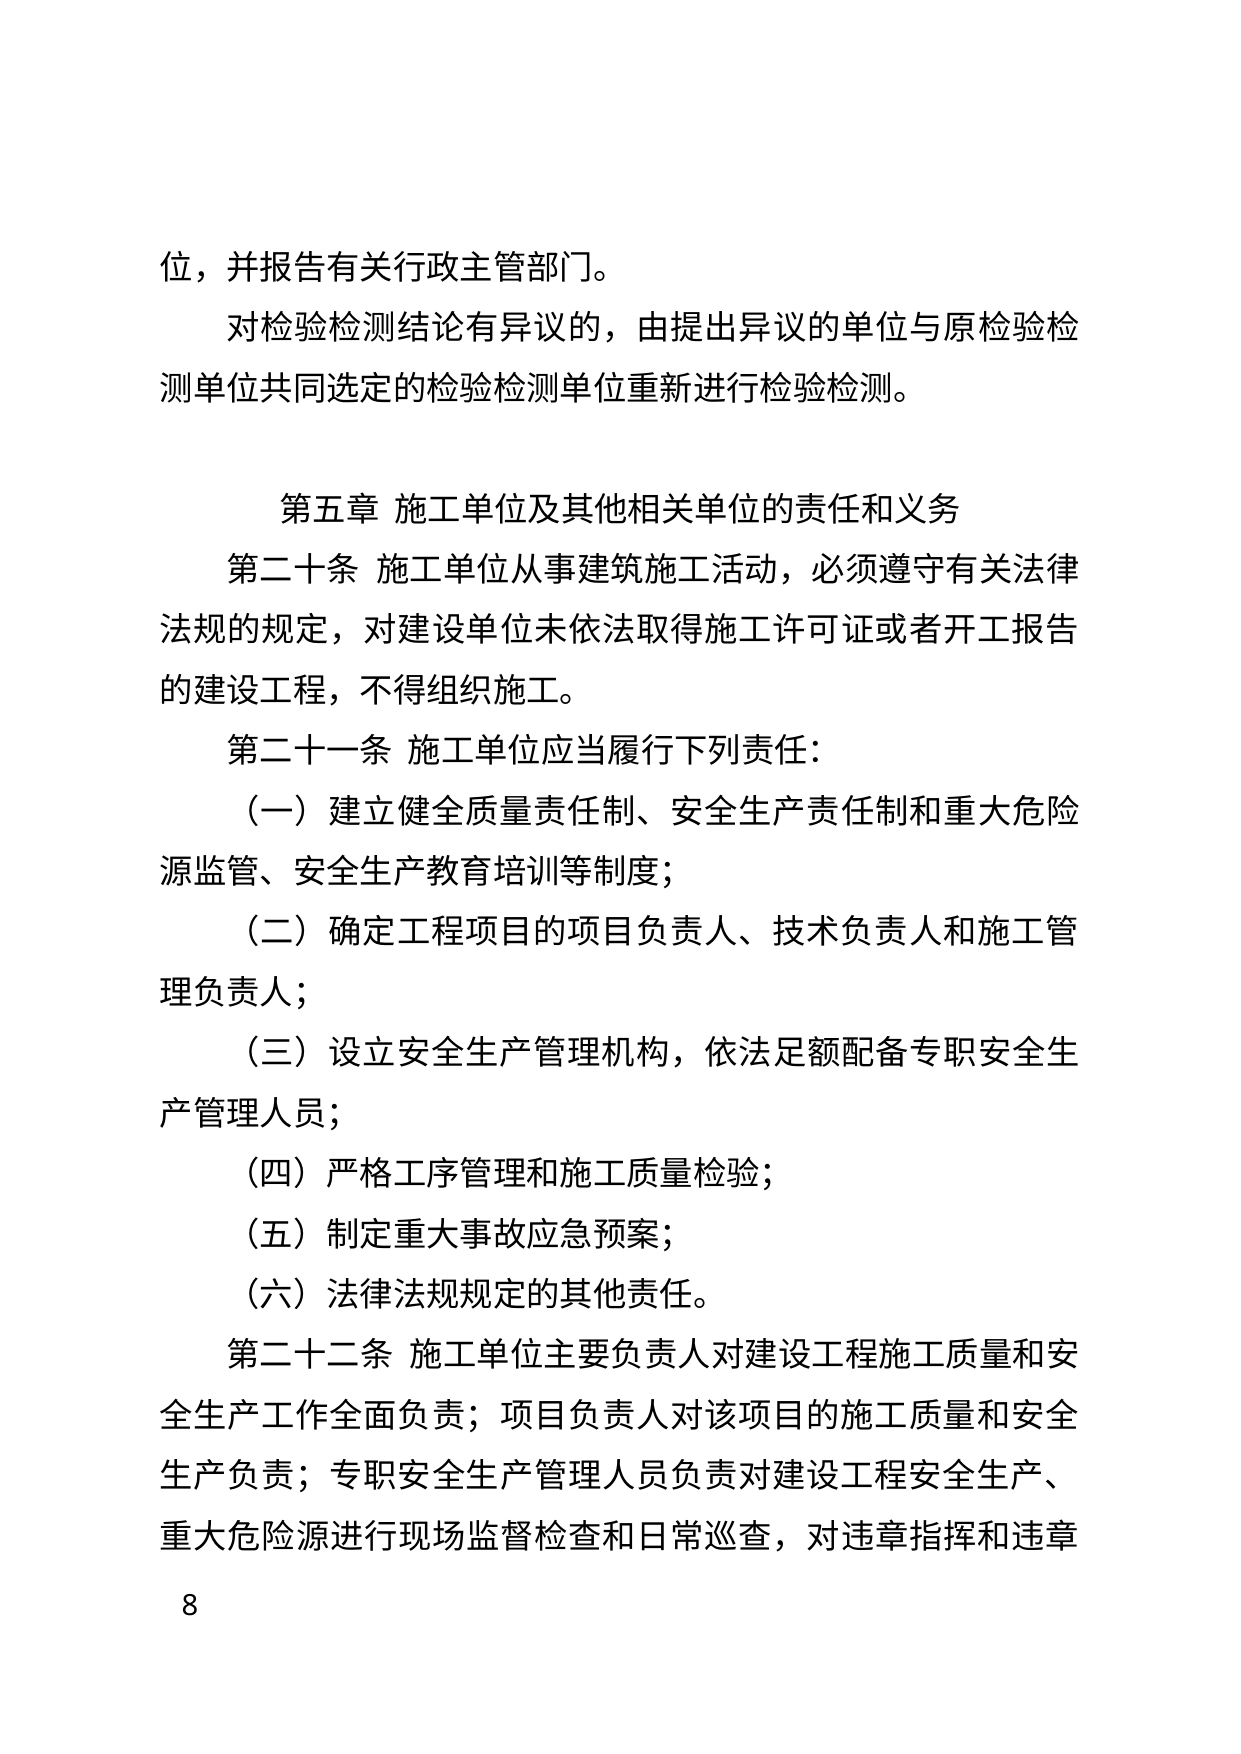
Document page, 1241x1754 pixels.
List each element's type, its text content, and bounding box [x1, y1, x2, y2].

text 第五章 施工单位及其他相关单位的责任和义务 [159, 470, 1081, 531]
text （一）建立健全质量责任制、安全生产责任制和重大危险源监管、安全生产教育培训等制度； [159, 772, 1081, 893]
text （六）法律法规规定的其他责任。 [159, 1256, 1081, 1316]
text 第二十一条 施工单位应当履行下列责任： [159, 712, 1081, 772]
text 第二十条 施工单位从事建筑施工活动，必须遵守有关法律法规的规定，对建设单位未依法取得施工许可证或者开工报告的建设工程，不得组织施工。 [159, 531, 1081, 712]
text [159, 228, 1081, 289]
text （三）设立安全生产管理机构，依法足额配备专职安全生产管理人员； [159, 1014, 1081, 1135]
text （五）制定重大事故应急预案； [159, 1195, 1081, 1256]
text 对检验检测结论有异议的，由提出异议的单位与原检验检测单位共同选定的检验检测单位重新进行检验检测。 [159, 289, 1081, 410]
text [159, 1316, 1081, 1558]
text （四）严格工序管理和施工质量检验； [159, 1135, 1081, 1195]
text （二）确定工程项目的项目负责人、技术负责人和施工管理负责人； [159, 893, 1081, 1014]
